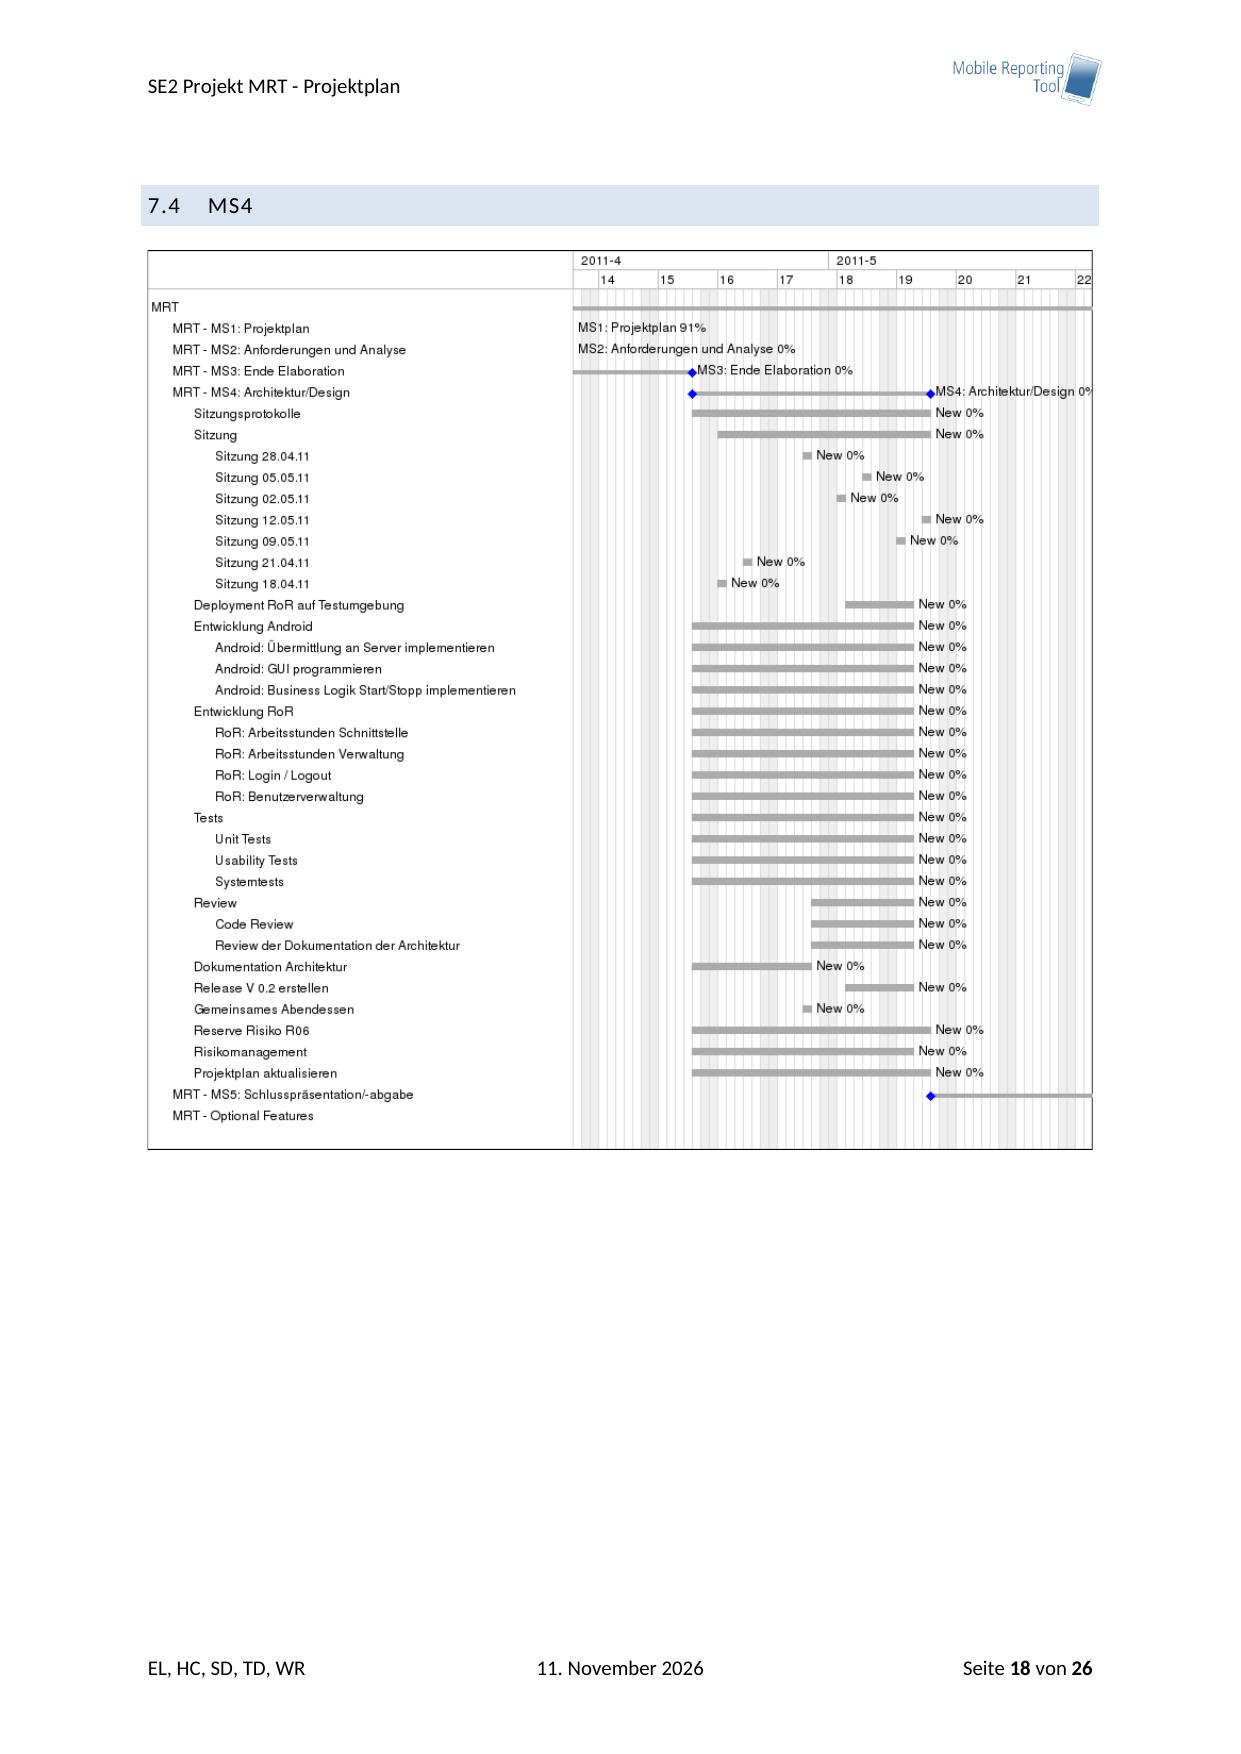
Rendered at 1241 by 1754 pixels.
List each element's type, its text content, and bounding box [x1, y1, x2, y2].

picture [946, 48, 1103, 109]
subtitle MS4 [148, 191, 1093, 219]
picture [147, 250, 1093, 1150]
